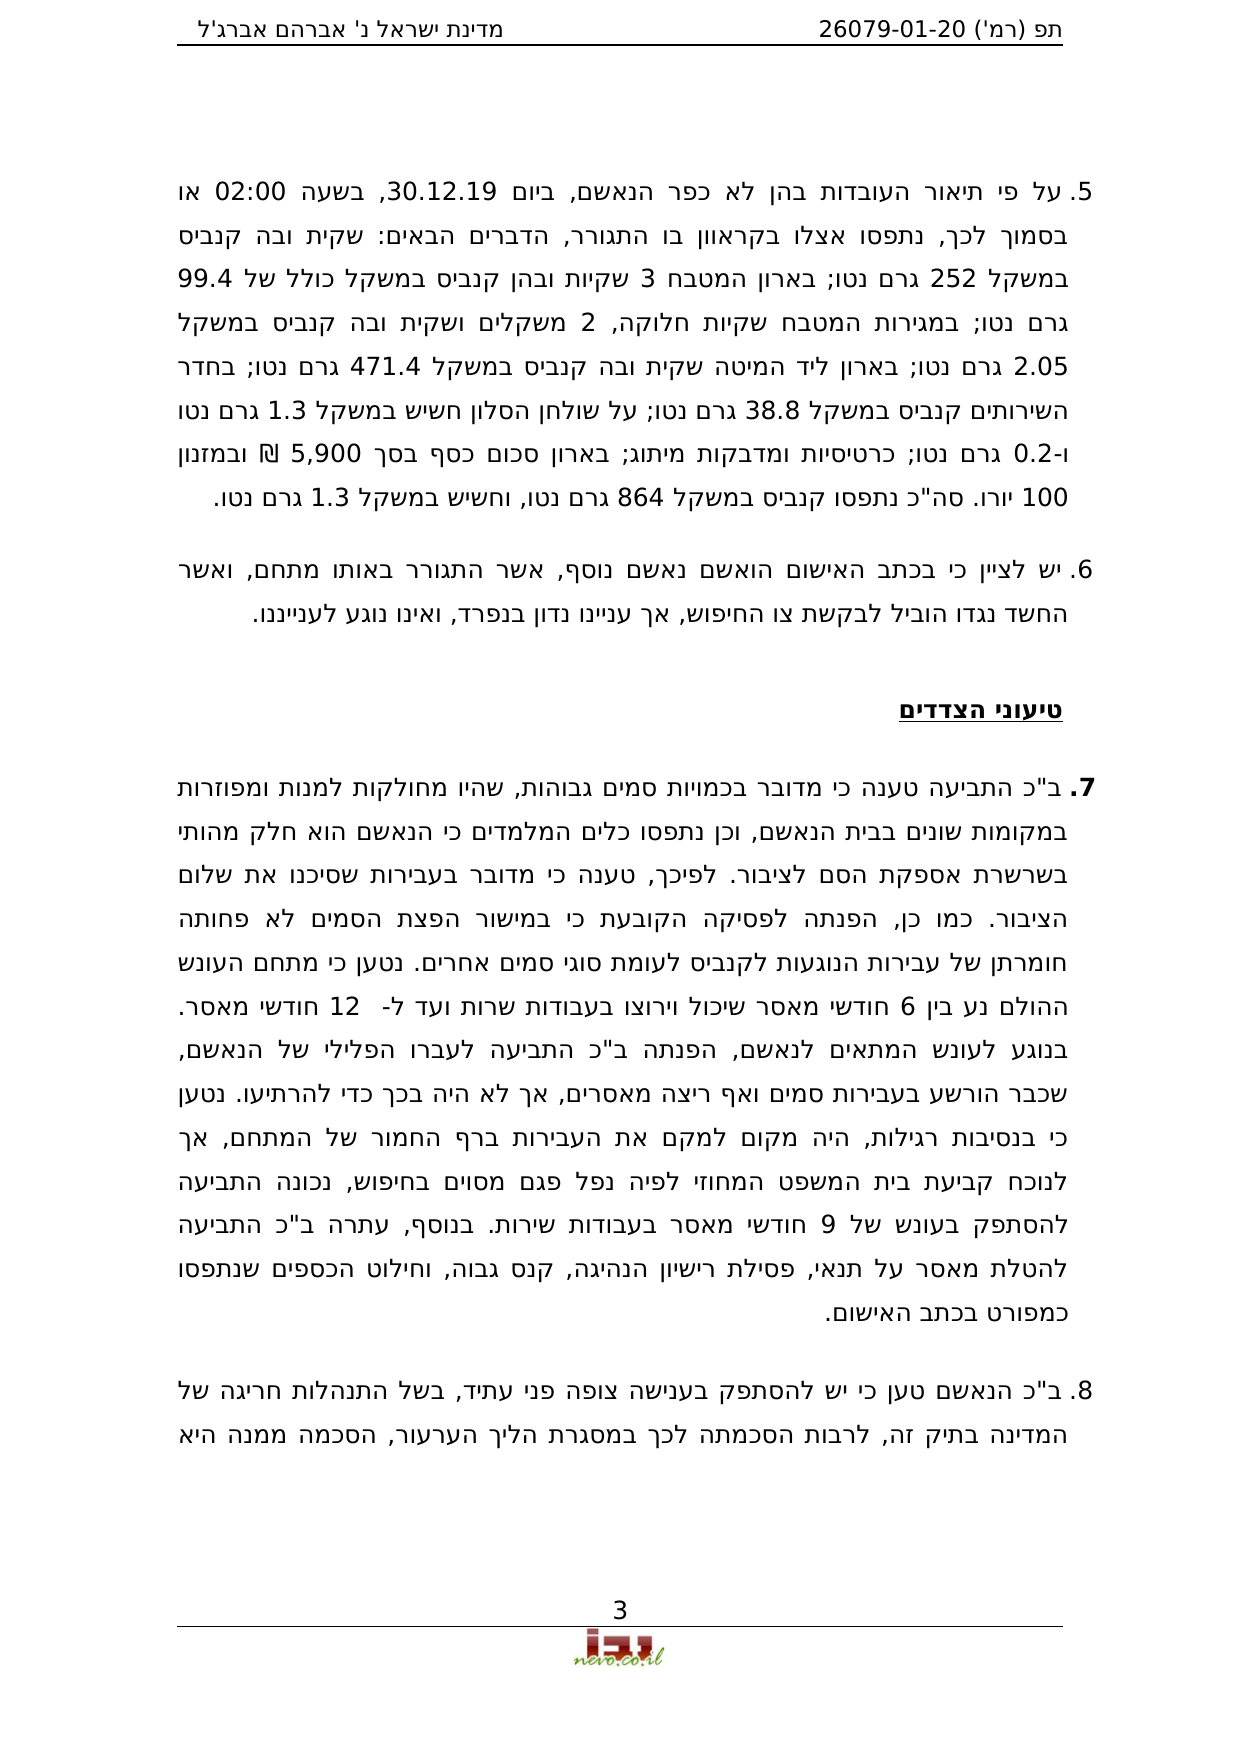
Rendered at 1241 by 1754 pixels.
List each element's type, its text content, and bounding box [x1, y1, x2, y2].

list יש לציין כי בכתב האישום הואשם נאשם נוסף, אשר התגורר באותו מתחם, ואשר החשד נגדו הוביל לבקשת צו החיפוש, אך עניינו נדון בנפרד, ואינו נוגע לענייננו. [177, 555, 1069, 628]
list ב"כ התביעה טענה כי מדובר בכמויות סמים גבוהות, שהיו מחולקות למנות ומפוזרות במקומות שונים בבית הנאשם, וכן נתפסו כלים המלמדים כי הנאשם הוא חלק מהותי בשרשרת אספקת הסם לציבור. לפיכך, טענה כי מדובר בעבירות שסיכנו את שלום הציבור. כמו כן, הפנתה לפסיקה הקובעת כי במישור הפצת הסמים לא פחותה חומרתן של עבירות הנוגעות לקנביס לעומת סוגי סמים אחרים. נטען כי מתחם העונש ההולם נע בין 6 חודשי מאסר שיכול וירוצו בעבודות שרות ועד ל- 12 חודשי מאסר. בנוגע לעונש המתאים לנאשם, הפנתה ב"כ התביעה לעברו הפלילי של הנאשם, שכבר הורשע בעבירות סמים ואף ריצה מאסרים, אך לא היה בכך כדי להרתיעו. נטען כי בנסיבות רגילות, היה מקום למקם את העבירות ברף החמור של המתחם, אך לנוכח קביעת בית המשפט המחוזי לפיה נפל פגם מסוים בחיפוש, נכונה התביעה להסתפק בעונש של 9 חודשי מאסר בעבודות שירות. בנוסף, עתרה ב"כ התביעה להטלת מאסר על תנאי, פסילת רישיון הנהיגה, קנס גבוה, וחילוט הכספים שנתפסו כמפורט בכתב האישום. [177, 773, 1069, 1327]
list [177, 1376, 1069, 1449]
text טיעוני הצדדים [177, 695, 1063, 724]
list על פי תיאור העובדות בהן לא כפר הנאשם, ביום 30.12.19, בשעה 02:00 או בסמוך לכך, נתפסו אצלו בקראוון בו התגורר, הדברים הבאים: שקית ובה קנביס במשקל 252 גרם נטו; בארון המטבח 3 שקיות ובהן קנביס במשקל כולל של 99.4 גרם נטו; במגירות המטבח שקיות חלוקה, 2 משקלים ושקית ובה קנביס במשקל 2.05 גרם נטו; בארון ליד המיטה שקית ובה קנביס במשקל 471.4 גרם נטו; בחדר השירותים קנביס במשקל 38.8 גרם נטו; על שולחן הסלון חשיש במשקל 1.3 גרם נטו ו-0.2 גרם נטו; כרטיסיות ומדבקות מיתוג; בארון סכום כסף בסך 5,900 ₪ ובמזנון 100 יורו. סה"כ נתפסו קנביס במשקל 864 גרם נטו, וחשיש במשקל 1.3 גרם נטו. [177, 177, 1069, 513]
picture [574, 1628, 666, 1667]
